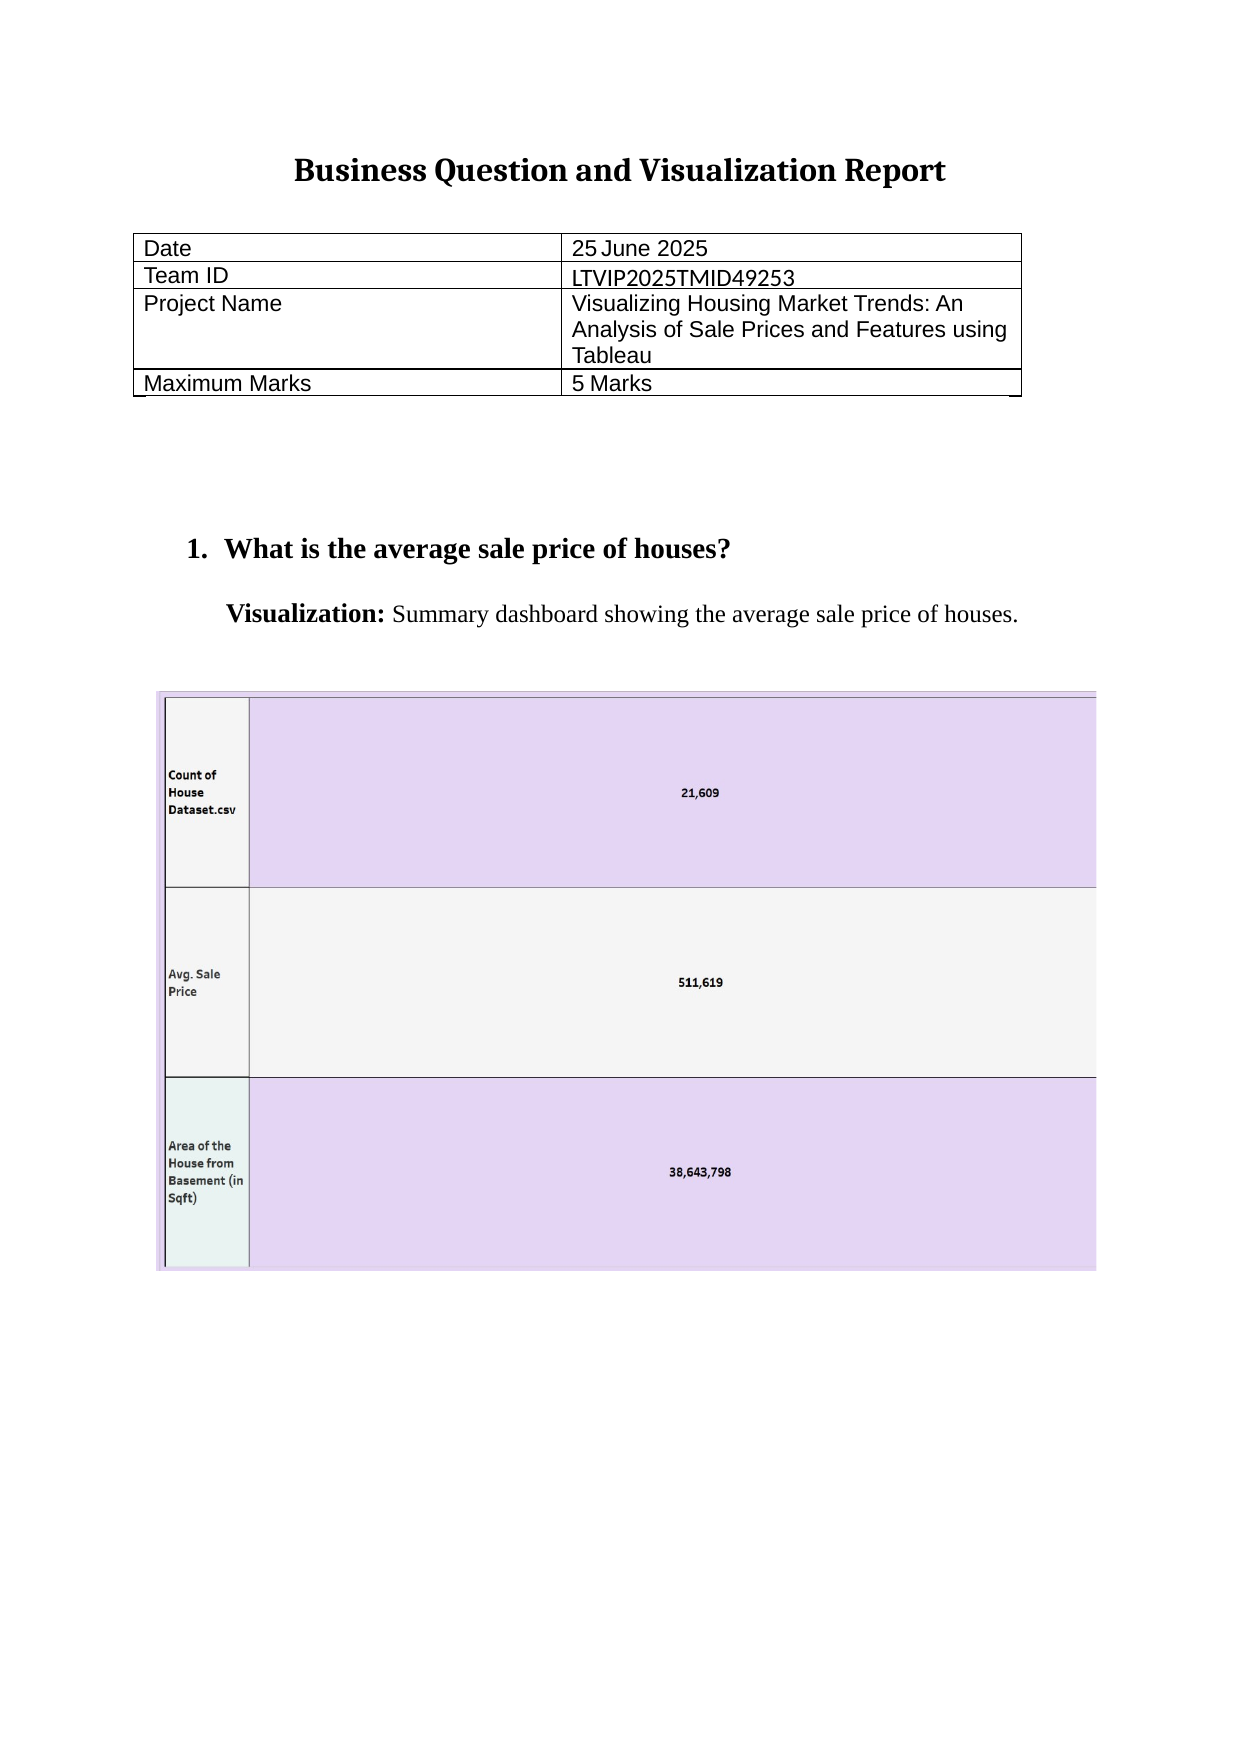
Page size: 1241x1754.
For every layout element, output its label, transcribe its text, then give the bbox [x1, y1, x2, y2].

text Business Question and Visualization Report [150, 151, 1090, 189]
list What is the average sale price of houses? [186, 531, 1199, 564]
text Visualization: Summary dashboard showing the average sale price of houses. [150, 597, 1094, 628]
picture [156, 691, 1097, 1271]
